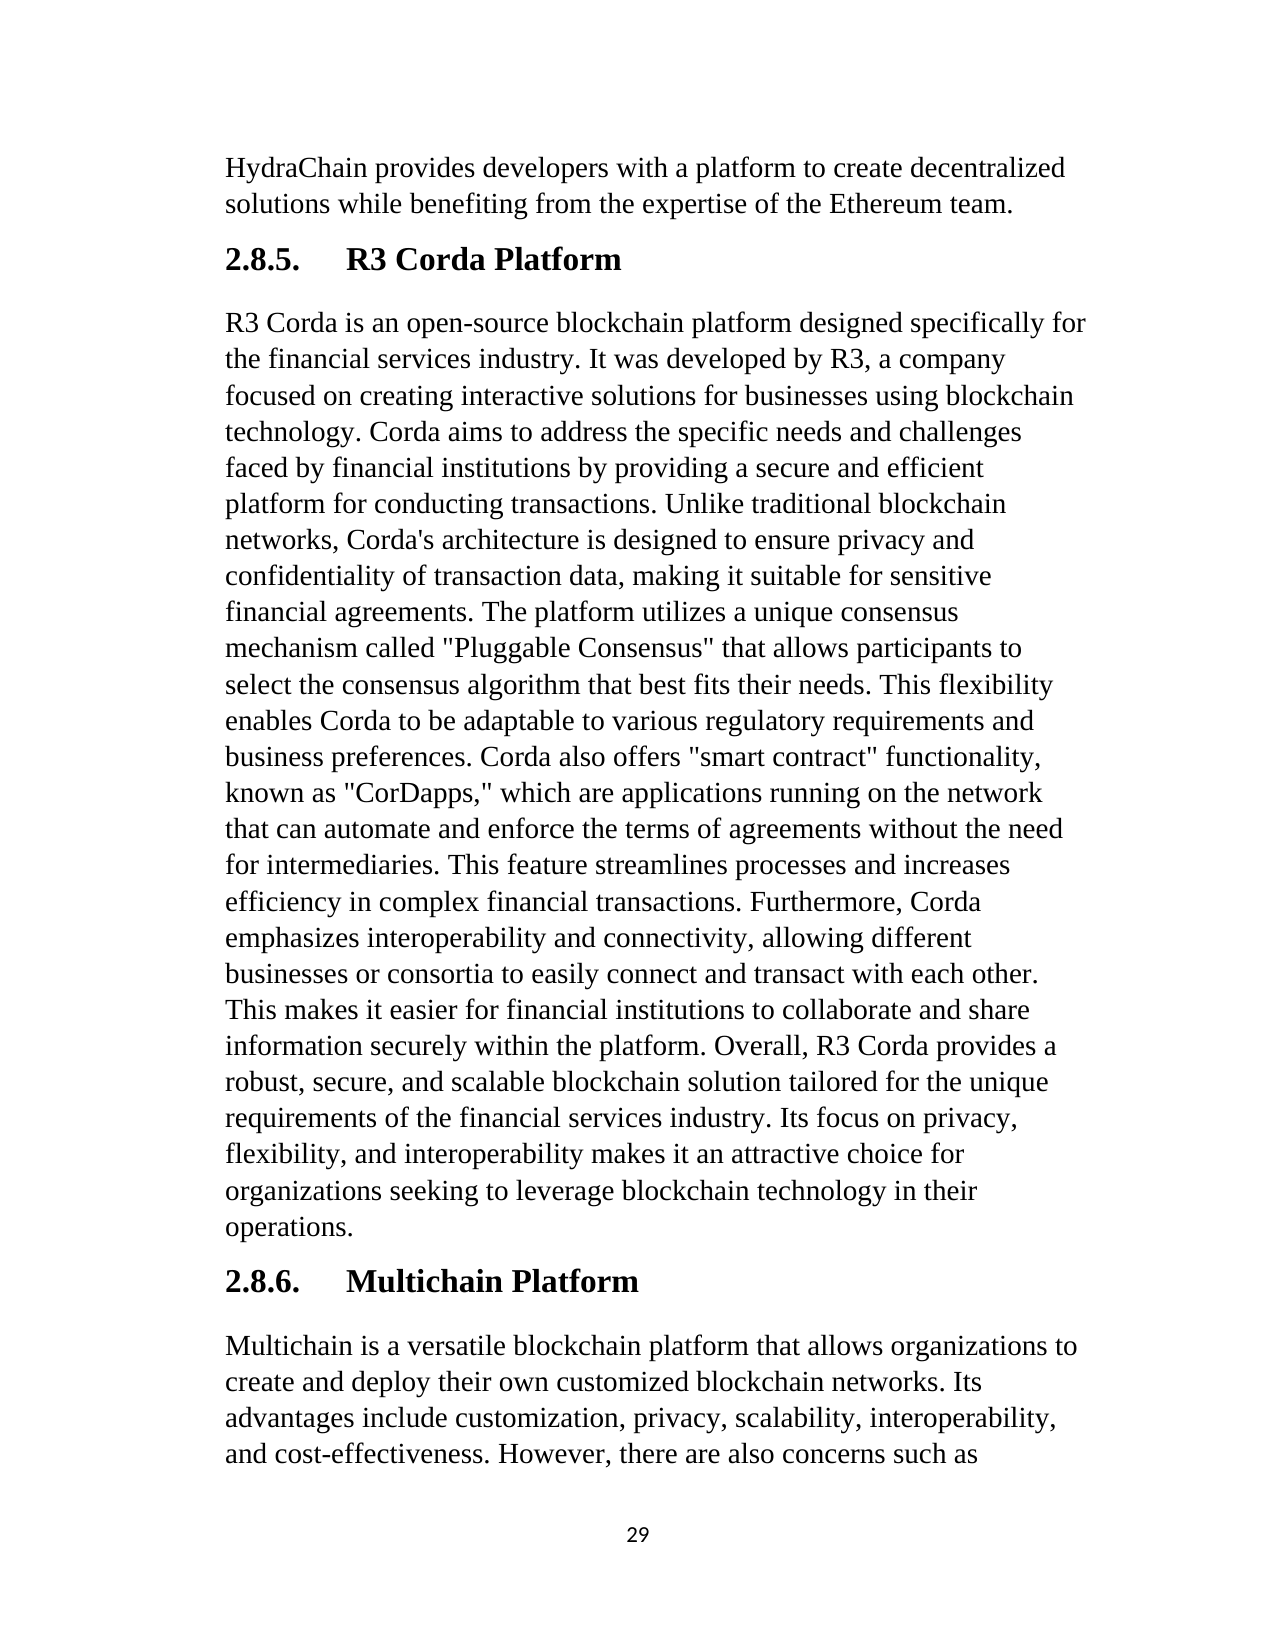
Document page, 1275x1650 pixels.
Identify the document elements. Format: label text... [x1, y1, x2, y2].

subtitle Multichain Platform [225, 1262, 1087, 1300]
subtitle R3 Corda Platform [225, 239, 1087, 277]
text R3 Corda is an open-source blockchain platform designed specifically for the financial services industry. It was developed by R3, a company focused on creating interactive solutions for businesses using blockchain technology. Corda aims to address the specific needs and challenges faced by financial institutions by providing a secure and efficient platform for conducting transactions. Unlike traditional blockchain networks, Corda's architecture is designed to ensure privacy and confidentiality of transaction data, making it suitable for sensitive financial agreements. The platform utilizes a unique consensus mechanism called "Pluggable Consensus" that allows participants to select the consensus algorithm that best fits their needs. This flexibility enables Corda to be adaptable to various regulatory requirements and business preferences. Corda also offers "smart contract" functionality, known as "CorDapps," which are applications running on the network that can automate and enforce the terms of agreements without the need for intermediaries. This feature streamlines processes and increases efficiency in complex financial transactions. Furthermore, Corda emphasizes interoperability and connectivity, allowing different businesses or consortia to easily connect and transact with each other. This makes it easier for financial institutions to collaborate and share information securely within the platform. Overall, R3 Corda provides a robust, secure, and scalable blockchain solution tailored for the unique requirements of the financial services industry. Its focus on privacy, flexibility, and interoperability makes it an attractive choice for organizations seeking to leverage blockchain technology in their operations. [225, 305, 1087, 1242]
